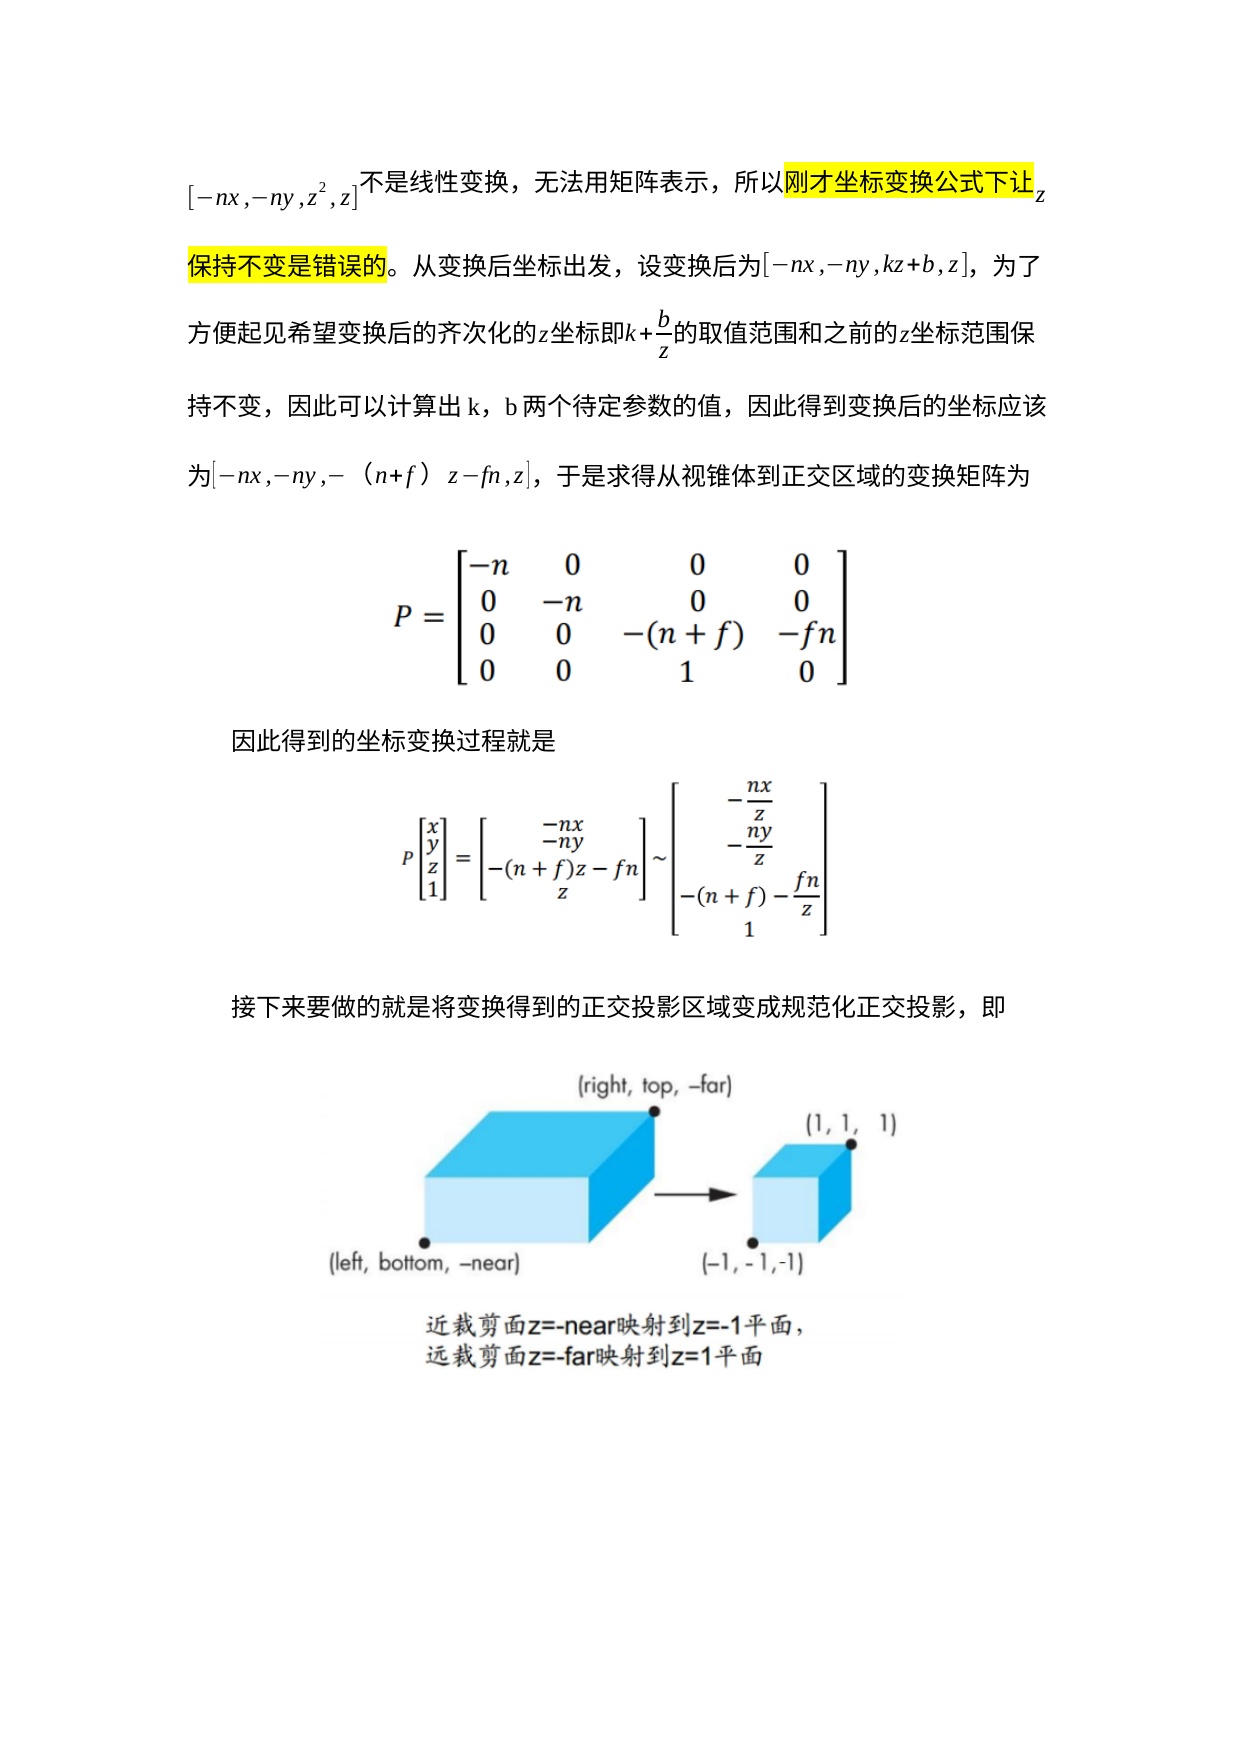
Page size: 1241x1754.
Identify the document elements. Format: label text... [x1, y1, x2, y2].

picture [397, 775, 843, 944]
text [187, 162, 1053, 507]
text 因此得到的坐标变换过程就是 [187, 707, 1053, 772]
text 接下来要做的就是将变换得到的正交投影区域变成规范化正交投影，即 [187, 973, 1053, 1038]
picture [287, 1040, 953, 1386]
picture [379, 510, 861, 702]
